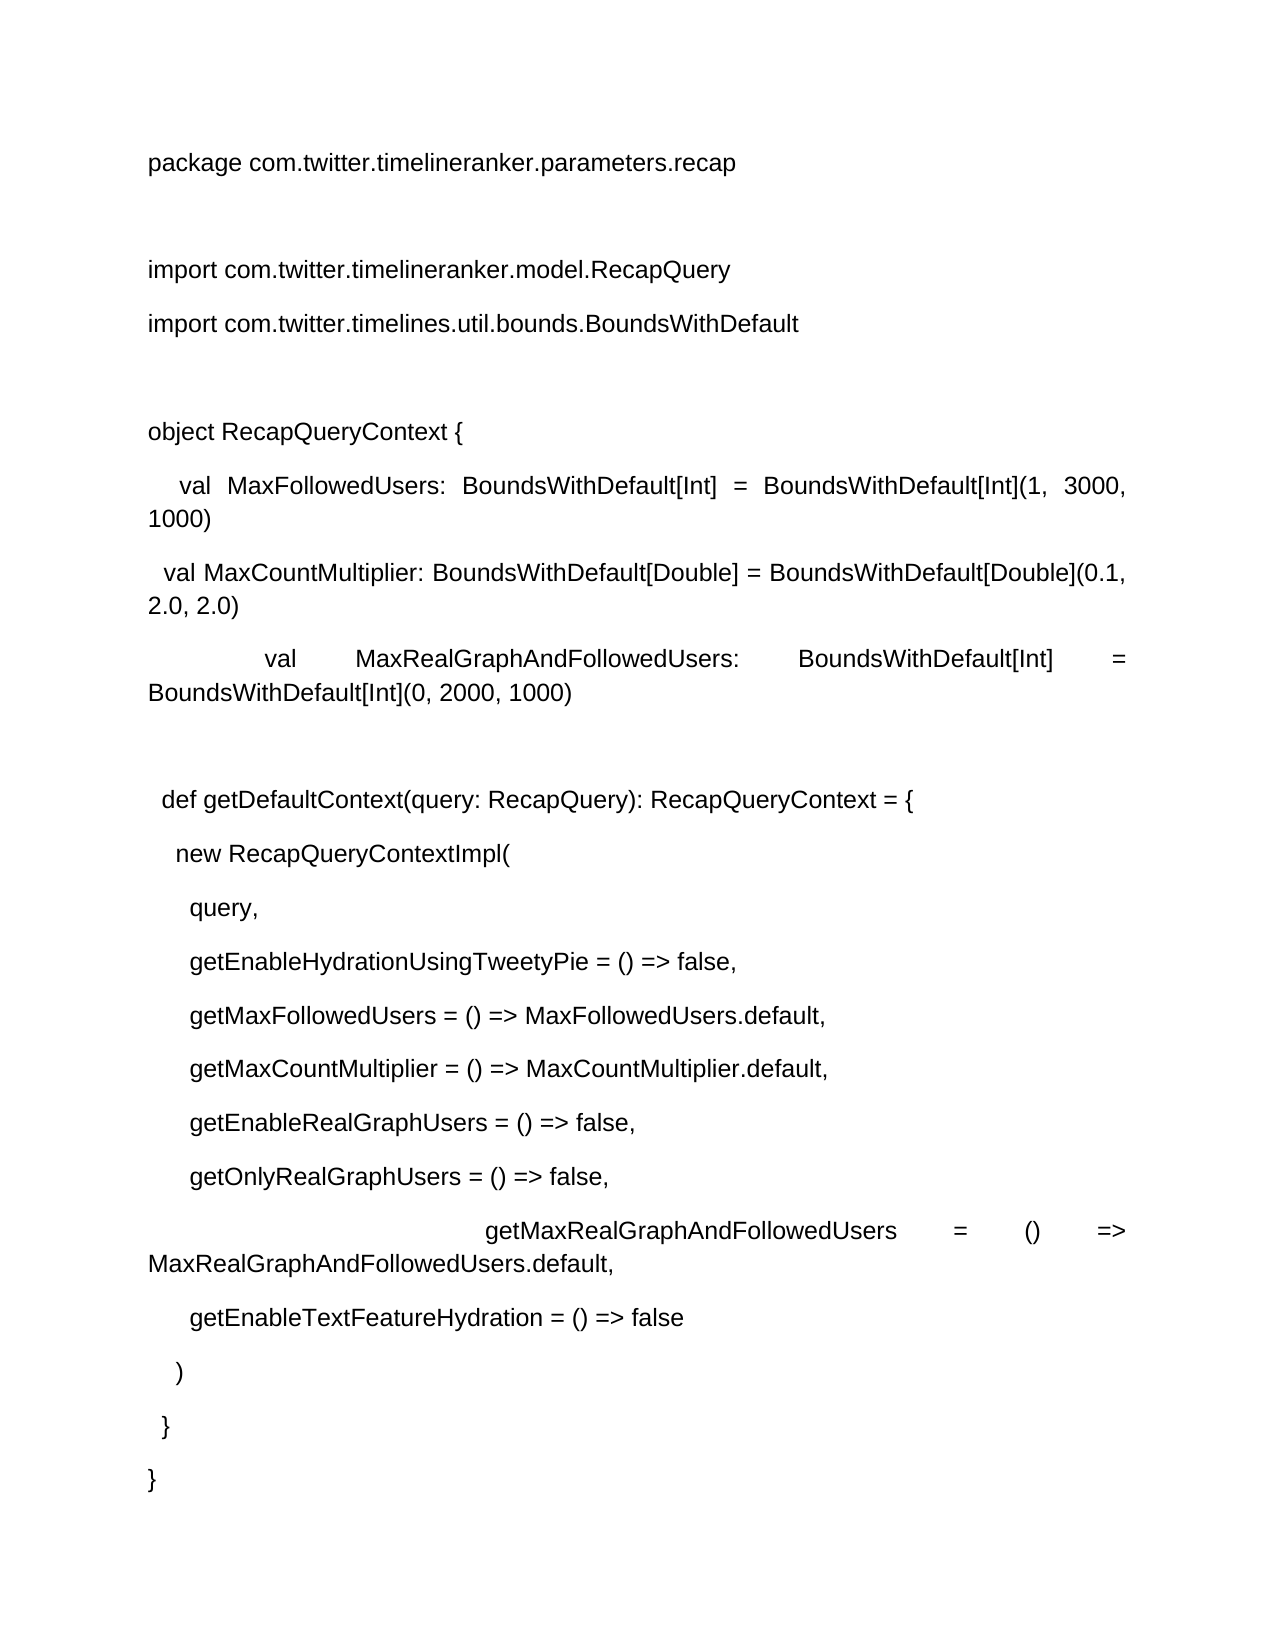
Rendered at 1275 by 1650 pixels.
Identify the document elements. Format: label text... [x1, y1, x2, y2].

text } [148, 1411, 1127, 1439]
text getEnableHydrationUsingTweetyPie = () => false, [148, 947, 1127, 976]
text val MaxRealGraphAndFollowedUsers: BoundsWithDefault[Int] = BoundsWithDefault[Int](0, 2000, 1000) [148, 644, 1127, 706]
text import com.twitter.timelineranker.model.RecapQuery [148, 255, 1127, 284]
text query, [148, 893, 1127, 922]
text def getDefaultContext(query: RecapQuery): RecapQueryContext = { [148, 785, 1127, 814]
text package com.twitter.timelineranker.parameters.recap [148, 148, 1127, 176]
text object RecapQueryContext { [148, 417, 1127, 446]
text ) [148, 1357, 1127, 1386]
text getMaxFollowedUsers = () => MaxFollowedUsers.default, [148, 1001, 1127, 1029]
text val MaxFollowedUsers: BoundsWithDefault[Int] = BoundsWithDefault[Int](1, 3000, 1000) [148, 471, 1127, 532]
text val MaxCountMultiplier: BoundsWithDefault[Double] = BoundsWithDefault[Double](0.1, 2.0, 2.0) [148, 558, 1127, 619]
text } [148, 1464, 1127, 1493]
text getEnableTextFeatureHydration = () => false [148, 1303, 1127, 1332]
text new RecapQueryContextImpl( [148, 839, 1127, 868]
text getMaxRealGraphAndFollowedUsers = () => MaxRealGraphAndFollowedUsers.default, [148, 1216, 1127, 1278]
text getMaxCountMultiplier = () => MaxCountMultiplier.default, [148, 1054, 1127, 1083]
text import com.twitter.timelines.util.bounds.BoundsWithDefault [148, 309, 1127, 338]
text getOnlyRealGraphUsers = () => false, [148, 1162, 1127, 1191]
text getEnableRealGraphUsers = () => false, [148, 1108, 1127, 1137]
